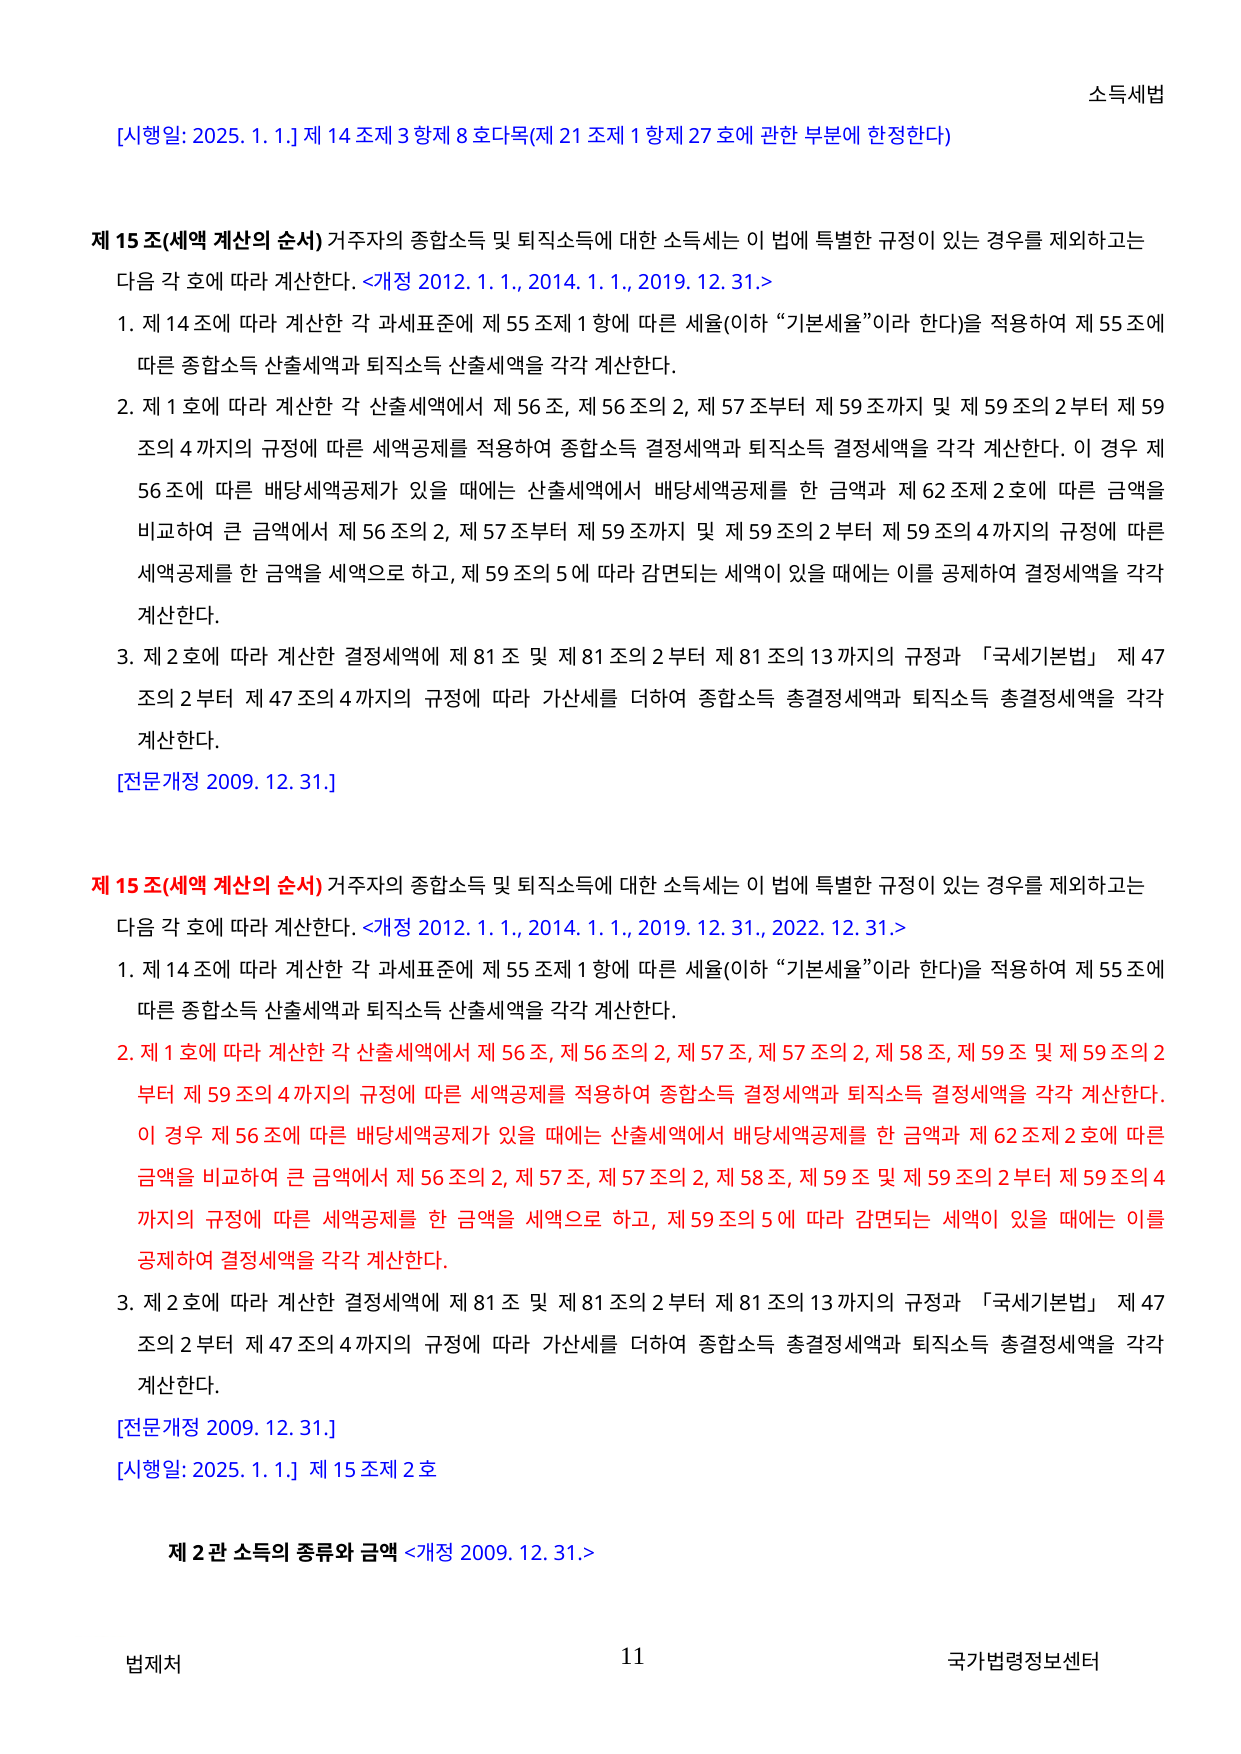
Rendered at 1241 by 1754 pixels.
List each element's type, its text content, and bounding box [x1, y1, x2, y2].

text [전문개정 2009. 12. 31.] [117, 754, 1165, 796]
text 제15조(세액 계산의 순서) 거주자의 종합소득 및 퇴직소득에 대한 소득세는 이 법에 특별한 규정이 있는 경우를 제외하고는 다음 각 호에 따라 계산한다. <개정 2012. 1. 1., 2014. 1. 1., 2019. 12. 31., 2022. 12. 31.> [92, 858, 1165, 942]
text 1. 제14조에 따라 계산한 각 과세표준에 제55조제1항에 따른 세율(이하 “기본세율”이라 한다)을 적용하여 제55조에 따른 종합소득 산출세액과 퇴직소득 산출세액을 각각 계산한다. [117, 296, 1165, 379]
text 2. 제1호에 따라 계산한 각 산출세액에서 제56조, 제56조의2, 제57조부터 제59조까지 및 제59조의2부터 제59조의4까지의 규정에 따른 세액공제를 적용하여 종합소득 결정세액과 퇴직소득 결정세액을 각각 계산한다. 이 경우 제56조에 따른 배당세액공제가 있을 때에는 산출세액에서 배당세액공제를 한 금액과 제62조제2호에 따른 금액을 비교하여 큰 금액에서 제56조의2, 제57조부터 제59조까지 및 제59조의2부터 제59조의4까지의 규정에 따른 세액공제를 한 금액을 세액으로 하고, 제59조의5에 따라 감면되는 세액이 있을 때에는 이를 공제하여 결정세액을 각각 계산한다. [117, 379, 1165, 629]
text [전문개정 2009. 12. 31.] [117, 1400, 1165, 1442]
text 1. 제14조에 따라 계산한 각 과세표준에 제55조제1항에 따른 세율(이하 “기본세율”이라 한다)을 적용하여 제55조에 따른 종합소득 산출세액과 퇴직소득 산출세액을 각각 계산한다. [117, 942, 1165, 1025]
text 3. 제2호에 따라 계산한 결정세액에 제81조 및 제81조의2부터 제81조의13까지의 규정과 「국세기본법」 제47조의2부터 제47조의4까지의 규정에 따라 가산세를 더하여 종합소득 총결정세액과 퇴직소득 총결정세액을 각각 계산한다. [117, 1275, 1165, 1400]
text 제15조(세액 계산의 순서) 거주자의 종합소득 및 퇴직소득에 대한 소득세는 이 법에 특별한 규정이 있는 경우를 제외하고는 다음 각 호에 따라 계산한다. <개정 2012. 1. 1., 2014. 1. 1., 2019. 12. 31.> [92, 212, 1165, 296]
text [시행일: 2025. 1. 1.] 제15조제2호 [117, 1442, 1165, 1483]
text [시행일: 2025. 1. 1.] 제14조제3항제8호다목(제21조제1항제27호에 관한 부분에 한정한다) [117, 108, 1165, 150]
text 제2관 소득의 종류와 금액 <개정 2009. 12. 31.> [169, 1525, 1165, 1567]
text 2. 제1호에 따라 계산한 각 산출세액에서 제56조, 제56조의2, 제57조, 제57조의2, 제58조, 제59조 및 제59조의2부터 제59조의4까지의 규정에 따른 세액공제를 적용하여 종합소득 결정세액과 퇴직소득 결정세액을 각각 계산한다. 이 경우 제56조에 따른 배당세액공제가 있을 때에는 산출세액에서 배당세액공제를 한 금액과 제62조제2호에 따른 금액을 비교하여 큰 금액에서 제56조의2, 제57조, 제57조의2, 제58조, 제59조 및 제59조의2부터 제59조의4까지의 규정에 따른 세액공제를 한 금액을 세액으로 하고, 제59조의5에 따라 감면되는 세액이 있을 때에는 이를 공제하여 결정세액을 각각 계산한다. [117, 1025, 1165, 1275]
text 3. 제2호에 따라 계산한 결정세액에 제81조 및 제81조의2부터 제81조의13까지의 규정과 「국세기본법」 제47조의2부터 제47조의4까지의 규정에 따라 가산세를 더하여 종합소득 총결정세액과 퇴직소득 총결정세액을 각각 계산한다. [117, 629, 1165, 754]
